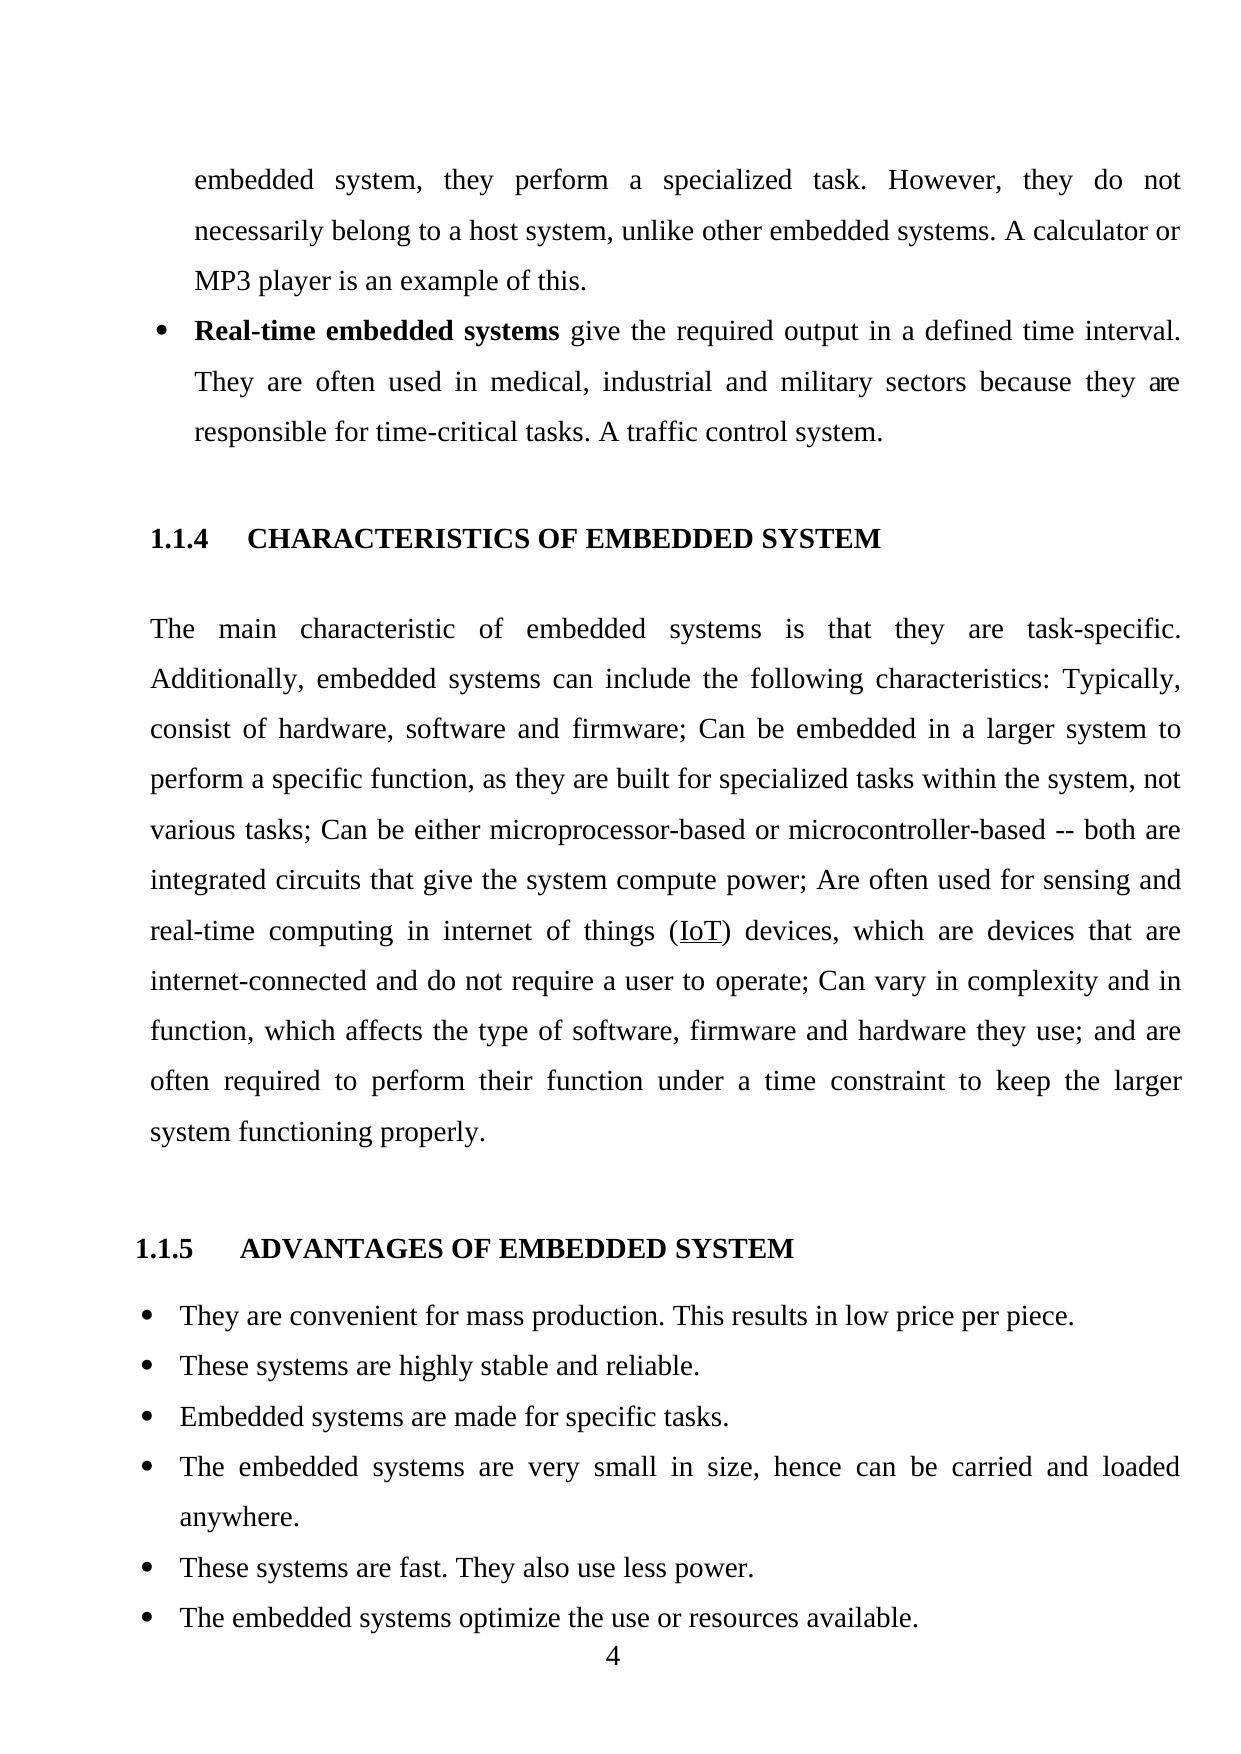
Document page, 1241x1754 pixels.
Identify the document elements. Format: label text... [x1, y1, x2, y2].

list Real-time embedded systems give the required output in a defined time interval. They are often used in medical, industrial and military sectors because they are responsible for time-critical tasks. A traffic control system. [157, 313, 1182, 448]
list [157, 162, 1182, 297]
list The embedded systems are very small in size, hence can be carried and loaded anywhere. [142, 1449, 1182, 1533]
subtitle CHARACTERISTICS OF EMBEDDED SYSTEM [150, 521, 1186, 555]
list These systems are fast. They also use less power. [142, 1550, 1182, 1583]
list The embedded systems optimize the use or resources available. [142, 1600, 1182, 1634]
list Embedded systems are made for specific tasks. [142, 1399, 1182, 1432]
text The main characteristic of embedded systems is that they are task-specific. Additionally, embedded systems can include the following characteristics: Typically, consist of hardware, software and firmware; Can be embedded in a larger system to perform a specific function, as they are built for specialized tasks within the system, not various tasks; Can be either microprocessor-based or microcontroller-based -- both are integrated circuits that give the system compute power; Are often used for sensing and real-time computing in internet of things (IoT) devices, which are devices that are internet-connected and do not require a user to operate; Can vary in complexity and in function, which affects the type of software, firmware and hardware they use; and are often required to perform their function under a time constraint to keep the larger system functioning properly. [150, 611, 1182, 1147]
list They are convenient for mass production. This results in low price per piece. [142, 1298, 1182, 1331]
subtitle ADVANTAGES OF EMBEDDED SYSTEM [135, 1231, 1186, 1264]
list These systems are highly stable and reliable. [142, 1348, 1182, 1382]
